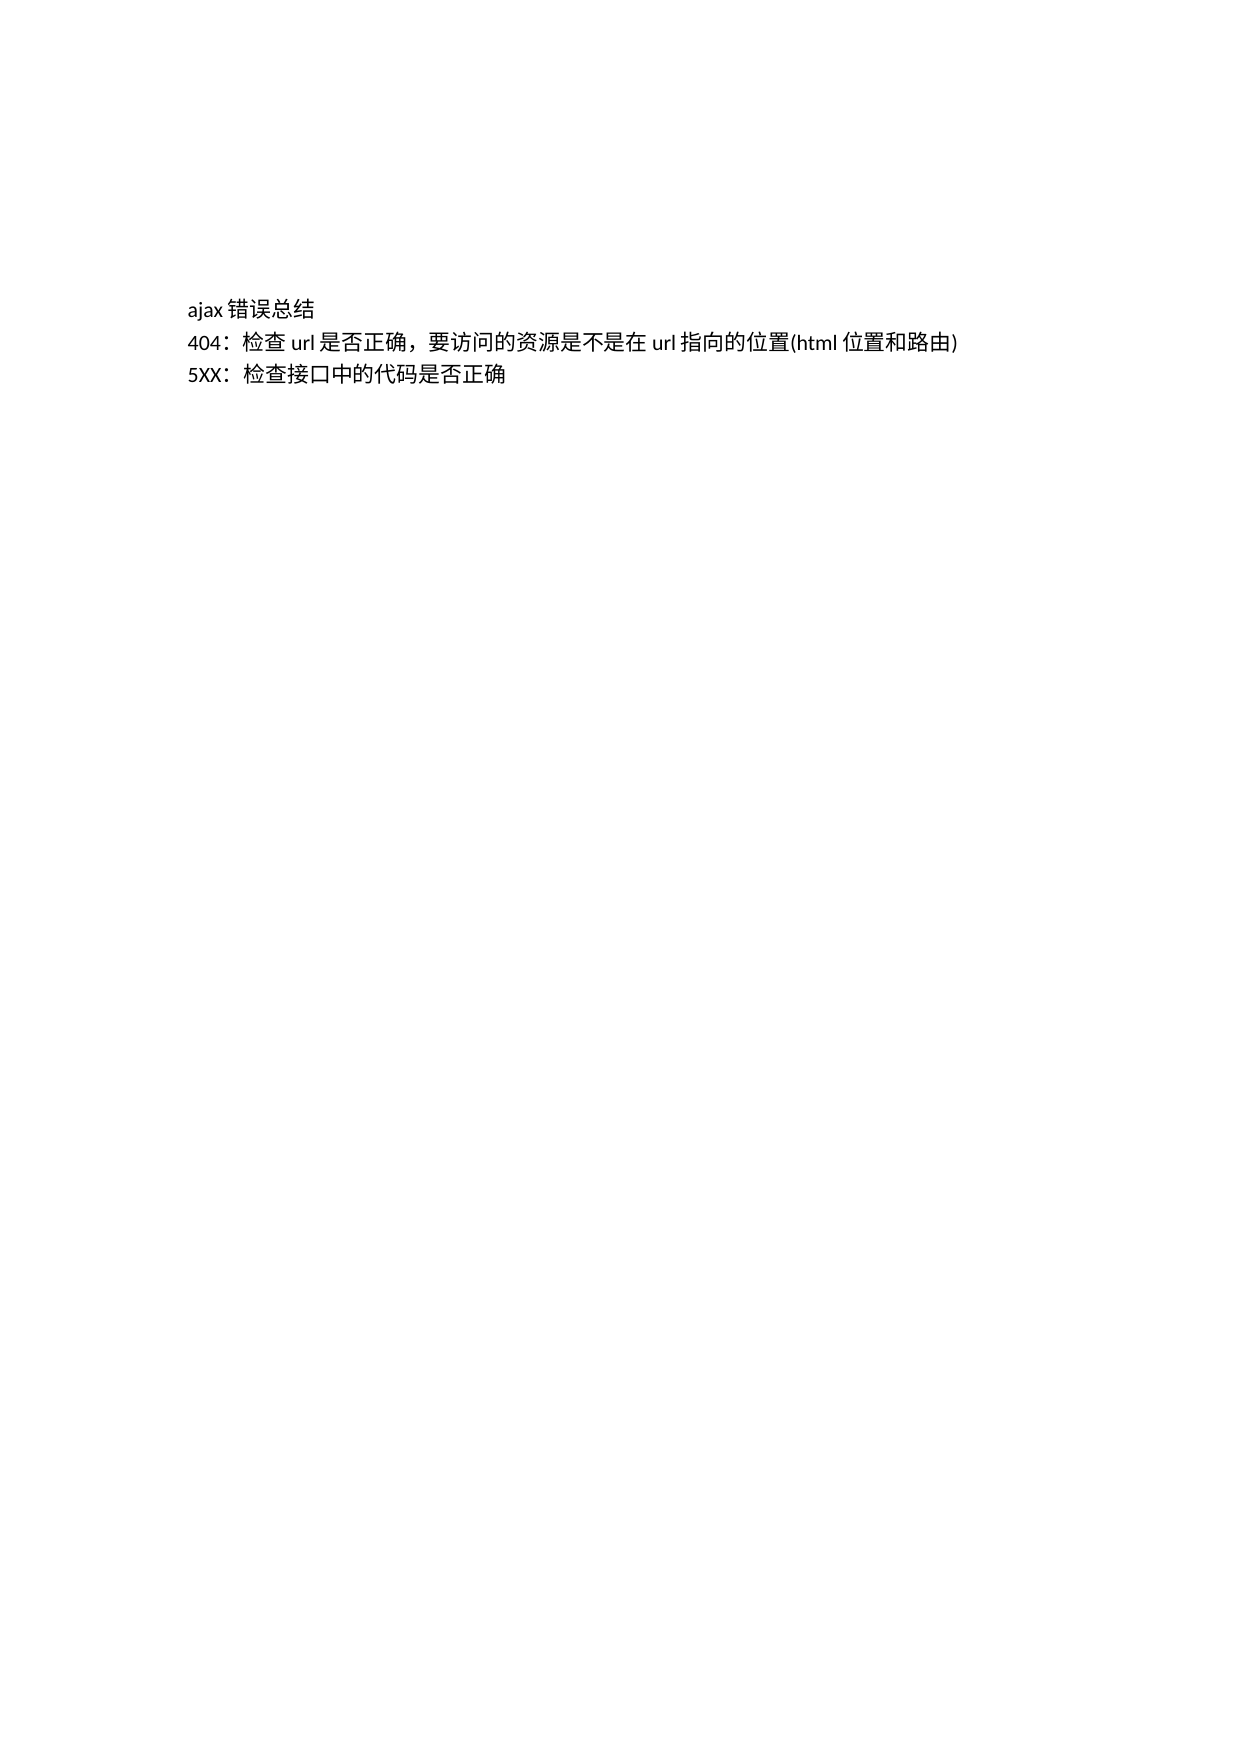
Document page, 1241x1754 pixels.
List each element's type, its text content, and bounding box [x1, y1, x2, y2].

text 5XX：检查接口中的代码是否正确 [187, 357, 1053, 389]
text ajax错误总结 [187, 292, 1053, 324]
text 404：检查url是否正确，要访问的资源是不是在url指向的位置(html位置和路由) [187, 324, 1053, 357]
